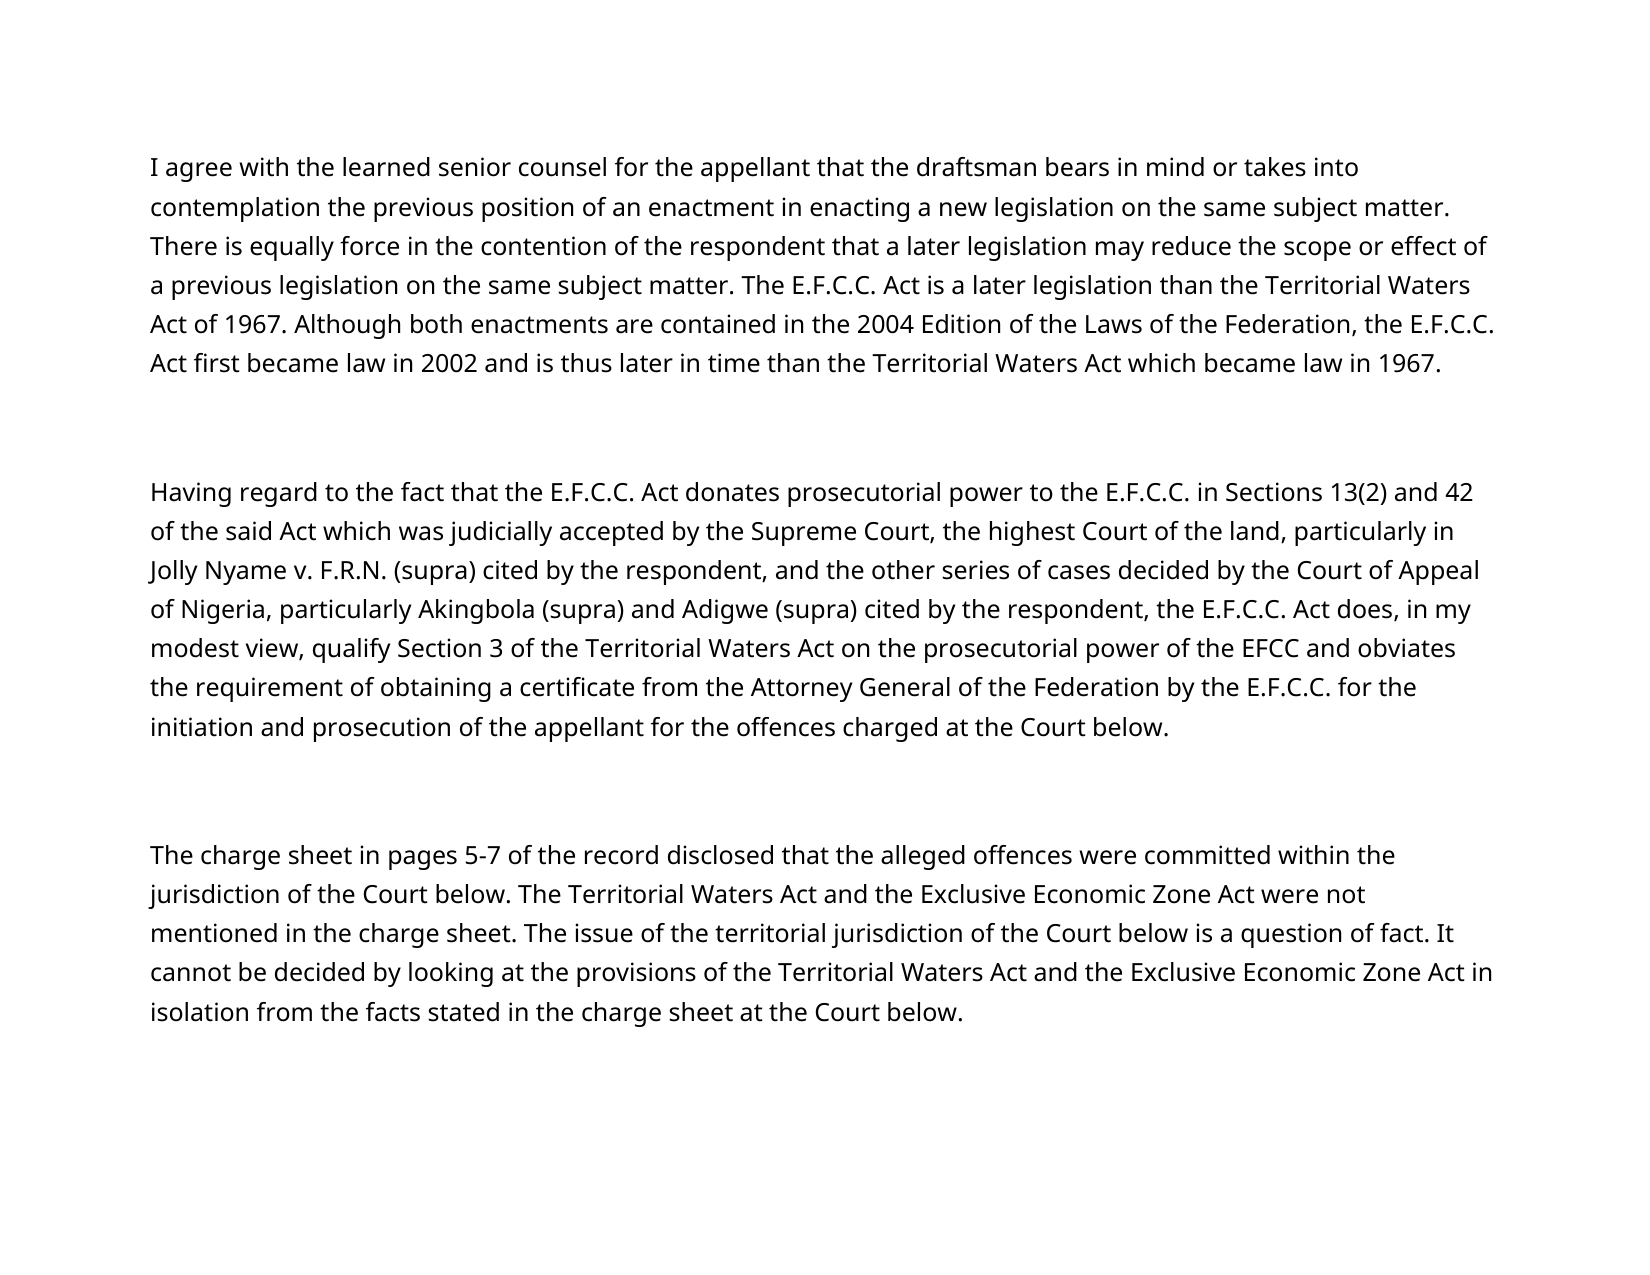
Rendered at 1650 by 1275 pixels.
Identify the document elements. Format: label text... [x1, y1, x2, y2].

text The charge sheet in pages 5-7 of the record disclosed that the alleged offences were committed within the jurisdiction of the Court below. The Territorial Waters Act and the Exclusive Economic Zone Act were not mentioned in the charge sheet. The issue of the territorial jurisdiction of the Court below is a question of fact. It cannot be decided by looking at the provisions of the Territorial Waters Act and the Exclusive Economic Zone Act in isolation from the facts stated in the charge sheet at the Court below. [150, 837, 1500, 1028]
text Having regard to the fact that the E.F.C.C. Act donates prosecutorial power to the E.F.C.C. in Sections 13(2) and 42 of the said Act which was judicially accepted by the Supreme Court, the highest Court of the land, particularly in Jolly Nyame v. F.R.N. (supra) cited by the respondent, and the other series of cases decided by the Court of Appeal of Nigeria, particularly Akingbola (supra) and Adigwe (supra) cited by the respondent, the E.F.C.C. Act does, in my modest view, qualify Section 3 of the Territorial Waters Act on the prosecutorial power of the EFCC and obviates the requirement of obtaining a certificate from the Attorney General of the Federation by the E.F.C.C. for the initiation and prosecution of the appellant for the offences charged at the Court below. [150, 474, 1500, 743]
text I agree with the learned senior counsel for the appellant that the draftsman bears in mind or takes into contemplation the previous position of an enactment in enacting a new legislation on the same subject matter. There is equally force in the contention of the respondent that a later legislation may reduce the scope or effect of a previous legislation on the same subject matter. The E.F.C.C. Act is a later legislation than the Territorial Waters Act of 1967. Although both enactments are contained in the 2004 Edition of the Laws of the Federation, the E.F.C.C. Act first became law in 2002 and is thus later in time than the Territorial Waters Act which became law in 1967. [150, 150, 1500, 380]
